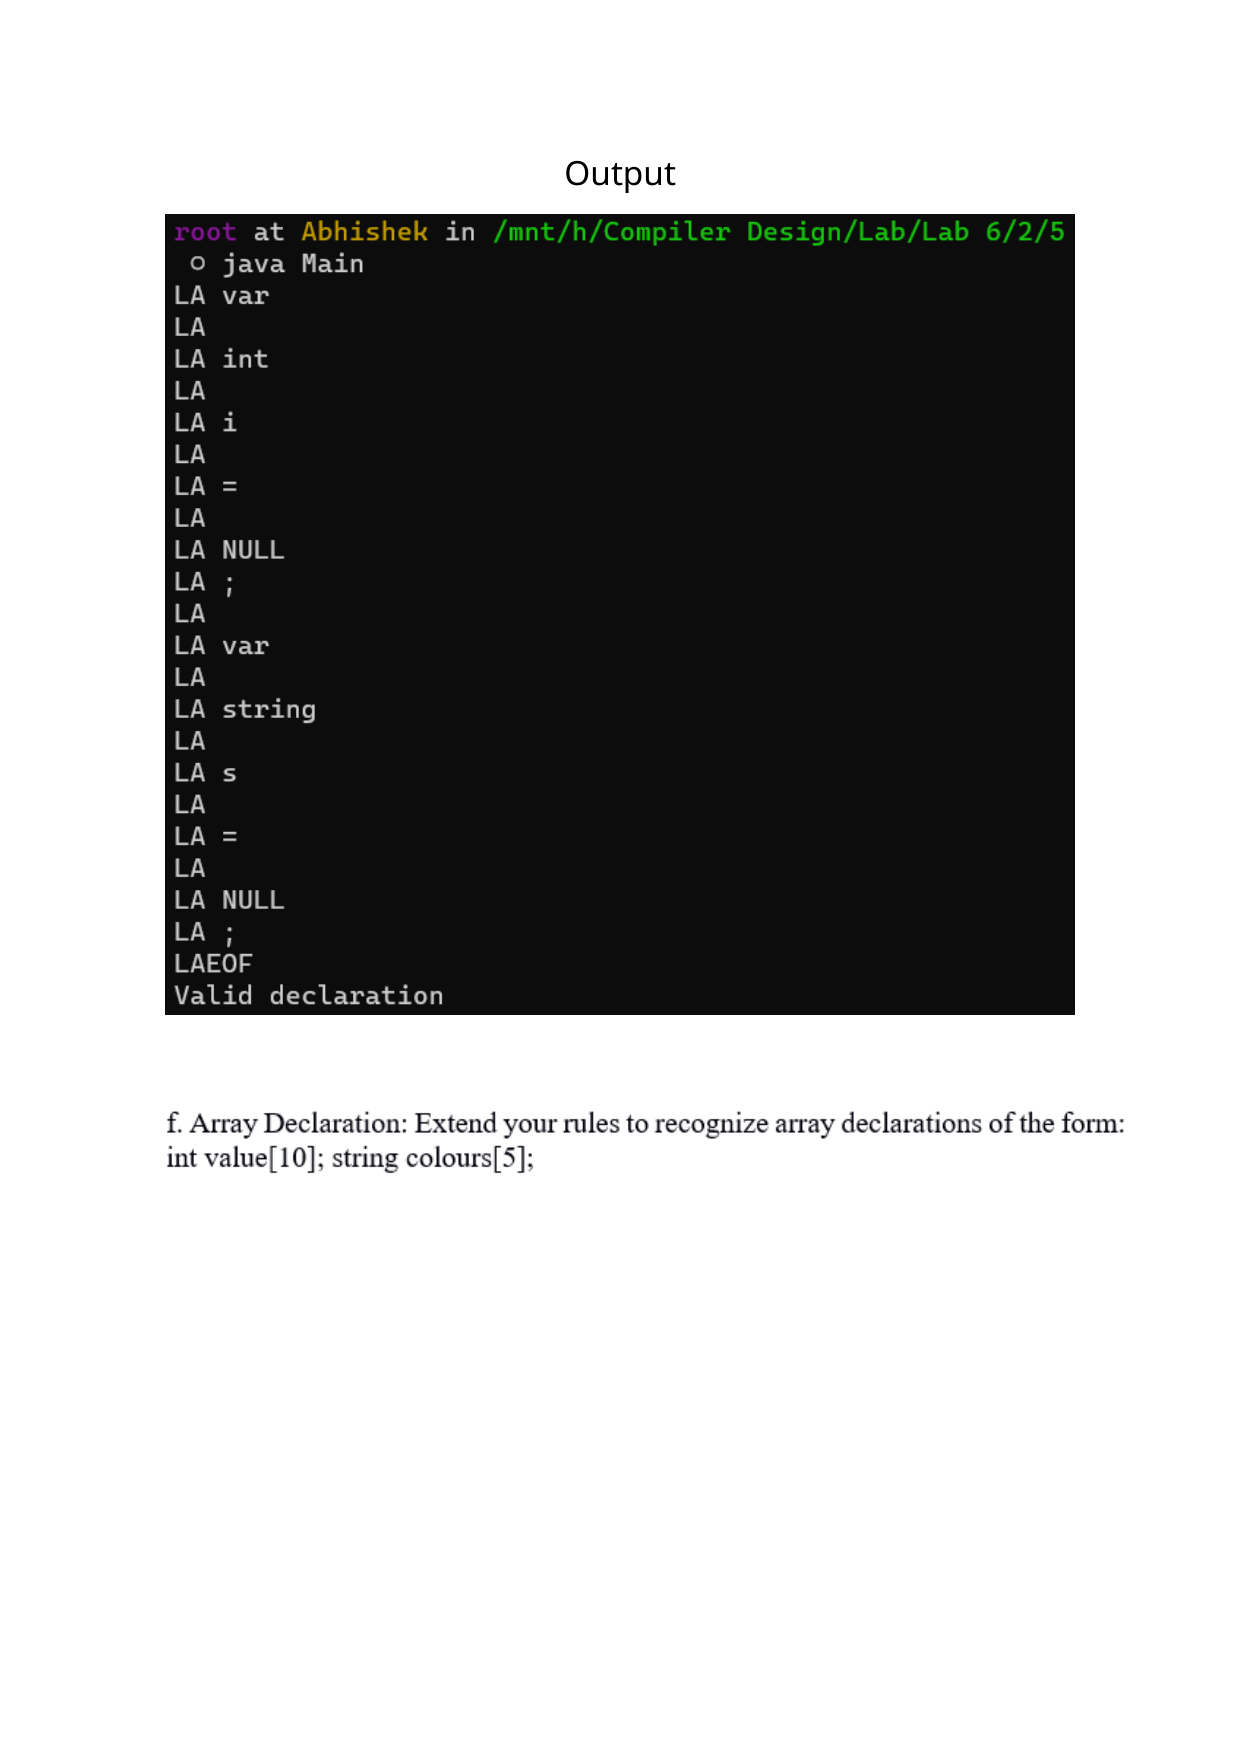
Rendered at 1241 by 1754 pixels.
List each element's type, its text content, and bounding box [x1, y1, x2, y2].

picture [150, 1097, 1142, 1185]
picture [165, 214, 1075, 1015]
text Output [150, 150, 1090, 195]
